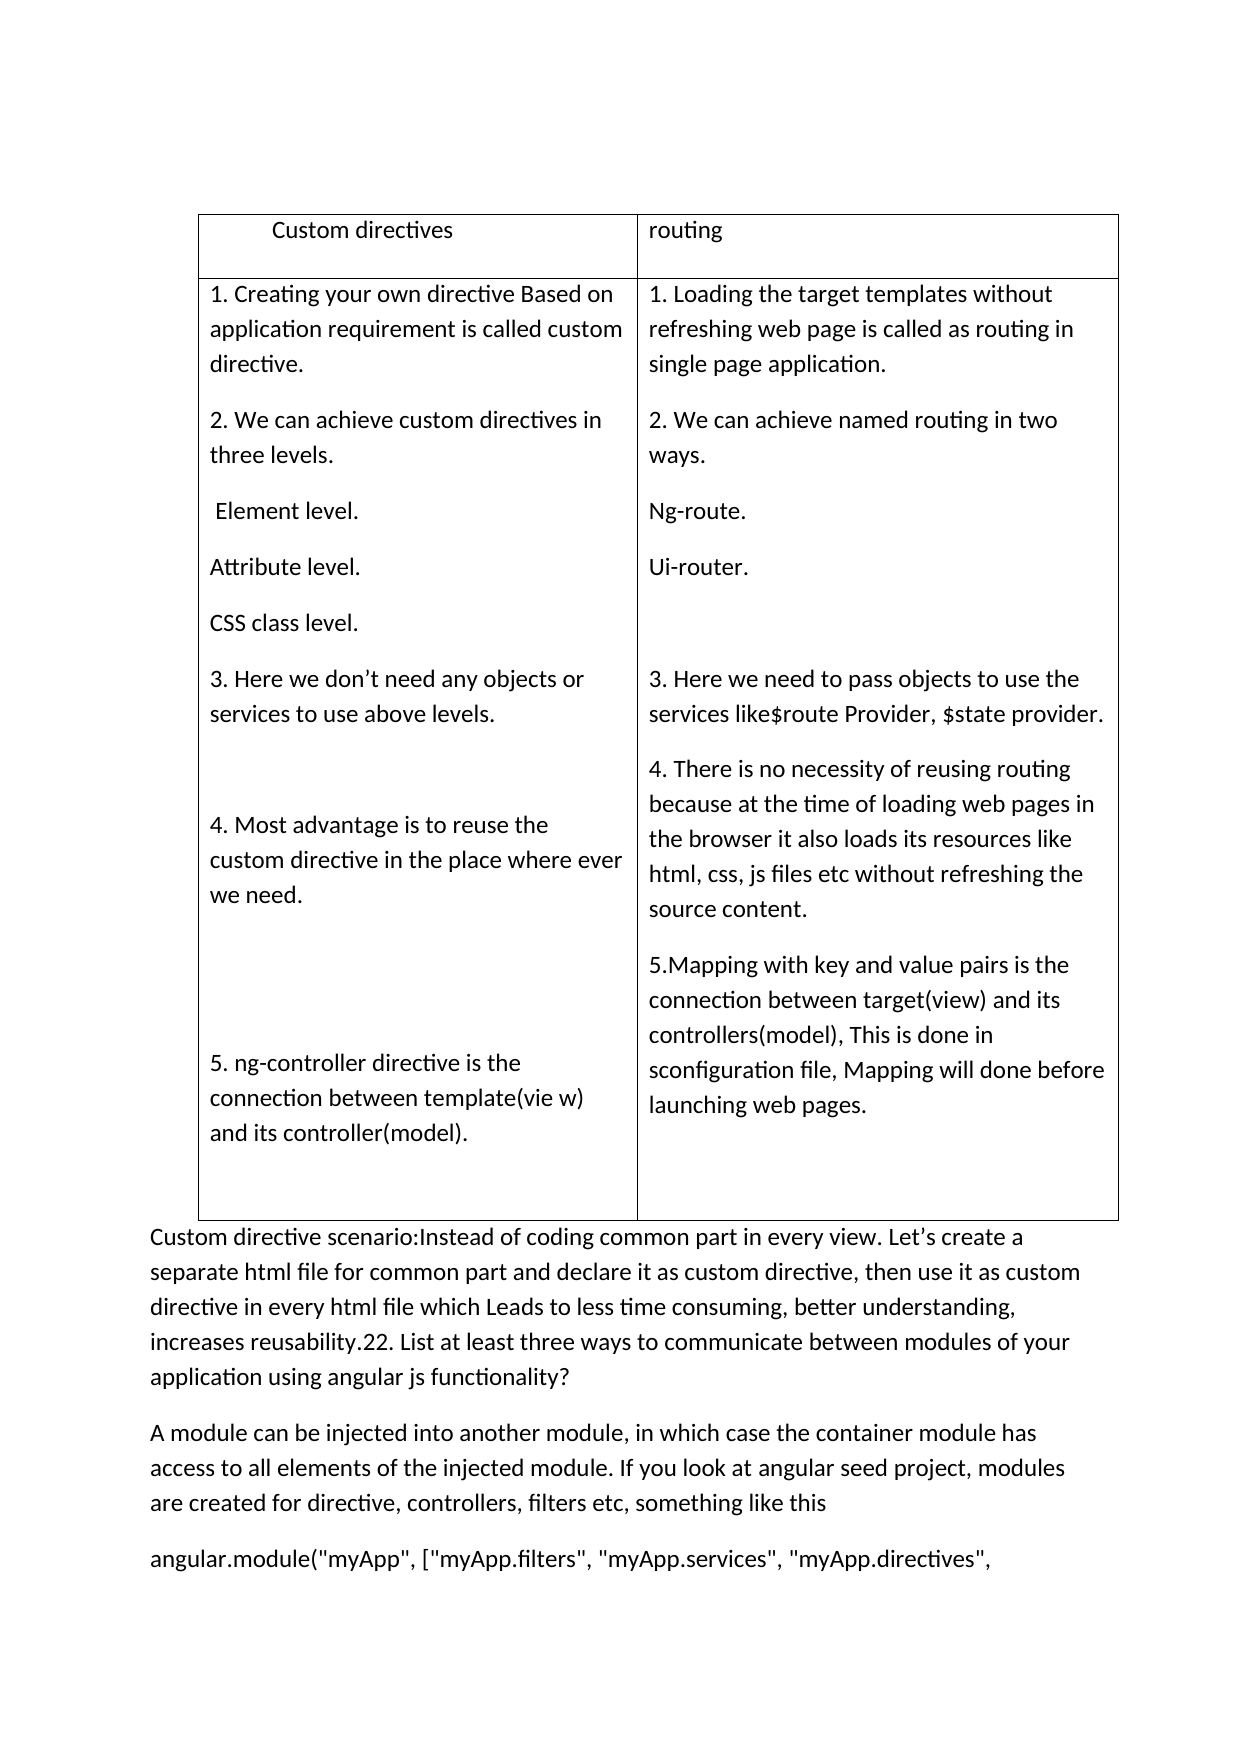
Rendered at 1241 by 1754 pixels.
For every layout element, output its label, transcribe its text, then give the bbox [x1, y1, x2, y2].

table_header Custom directives [199, 215, 637, 277]
table_header routing [638, 215, 1118, 277]
table_cell 1. Creating your own directive Based on application requirement is called custom directive. 2. We can achieve custom directives in three levels. Element level. Attribute level. CSS class level. 3. Here we don’t need any objects or services to use above levels. 4. Most advantage is to reuse the custom directive in the place where ever we need. 5. ng-controller directive is the connection between template(vie w) and its controller(model). [199, 279, 637, 1220]
text Custom directive scenario:Instead of coding common part in every view. Let’s create a separate html file for common part and declare it as custom directive, then use it as custom directive in every html file which Leads to less time consuming, better understanding, increases reusability.22. List at least three ways to communicate between modules of your application using angular js functionality? [150, 206, 1090, 1392]
text A module can be injected into another module, in which case the container module has access to all elements of the injected module. If you look at angular seed project, modules are created for directive, controllers, filters etc, something like this [150, 1417, 1090, 1518]
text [150, 1543, 1090, 1573]
table_cell 1. Loading the target templates without refreshing web page is called as routing in single page application. 2. We can achieve named routing in two ways. Ng-route. Ui-router. 3. Here we need to pass objects to use the services like$route Provider, $state provider. 4. There is no necessity of reusing routing because at the time of loading web pages in the browser it also loads its resources like html, css, js files etc without refreshing the source content. 5.Mapping with key and value pairs is the connection between target(view) and its controllers(model), This is done in sconfiguration file, Mapping will done before launching web pages. [638, 279, 1118, 1220]
